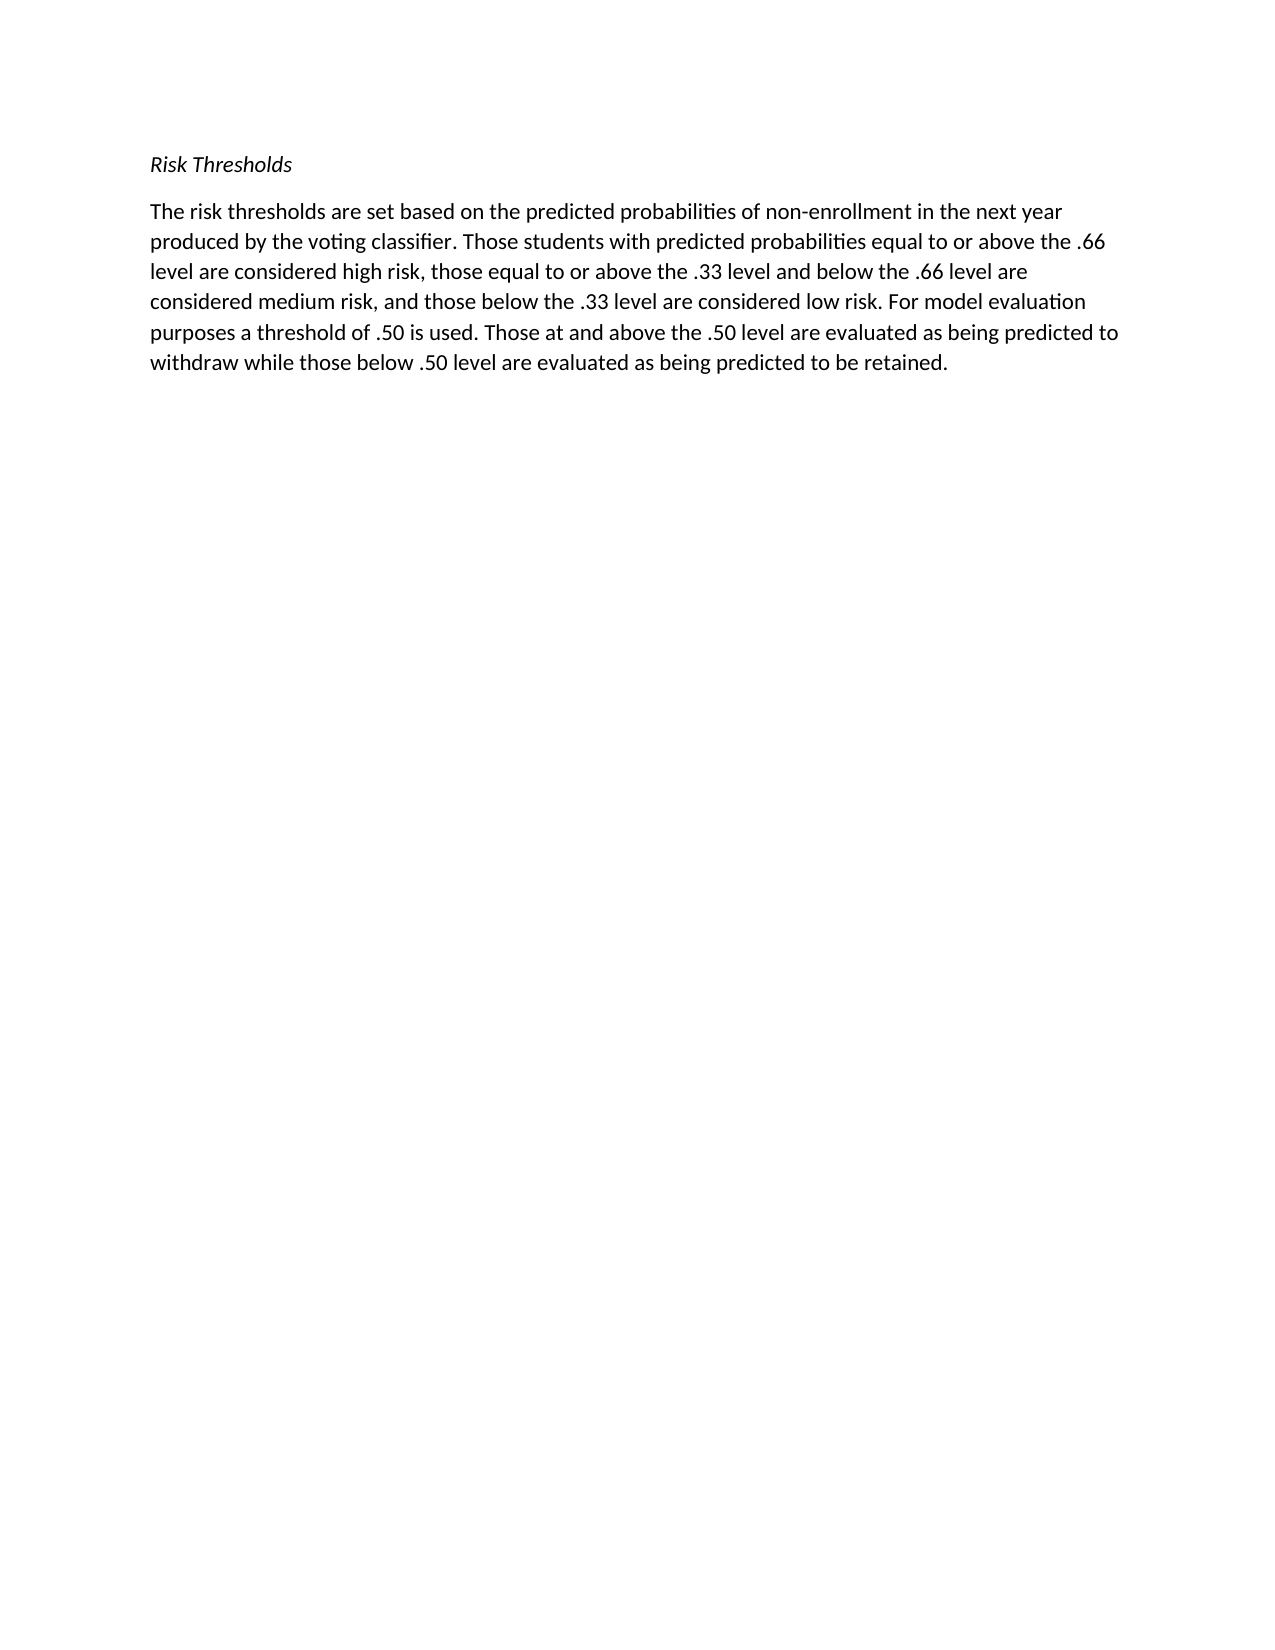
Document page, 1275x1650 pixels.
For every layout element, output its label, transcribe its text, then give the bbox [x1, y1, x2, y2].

text Risk Thresholds [150, 150, 1125, 178]
text The risk thresholds are set based on the predicted probabilities of non-enrollment in the next year produced by the voting classifier. Those students with predicted probabilities equal to or above the .66 level are considered high risk, those equal to or above the .33 level and below the .66 level are considered medium risk, and those below the .33 level are considered low risk. For model evaluation purposes a threshold of .50 is used. Those at and above the .50 level are evaluated as being predicted to withdraw while those below .50 level are evaluated as being predicted to be retained. [150, 197, 1125, 376]
